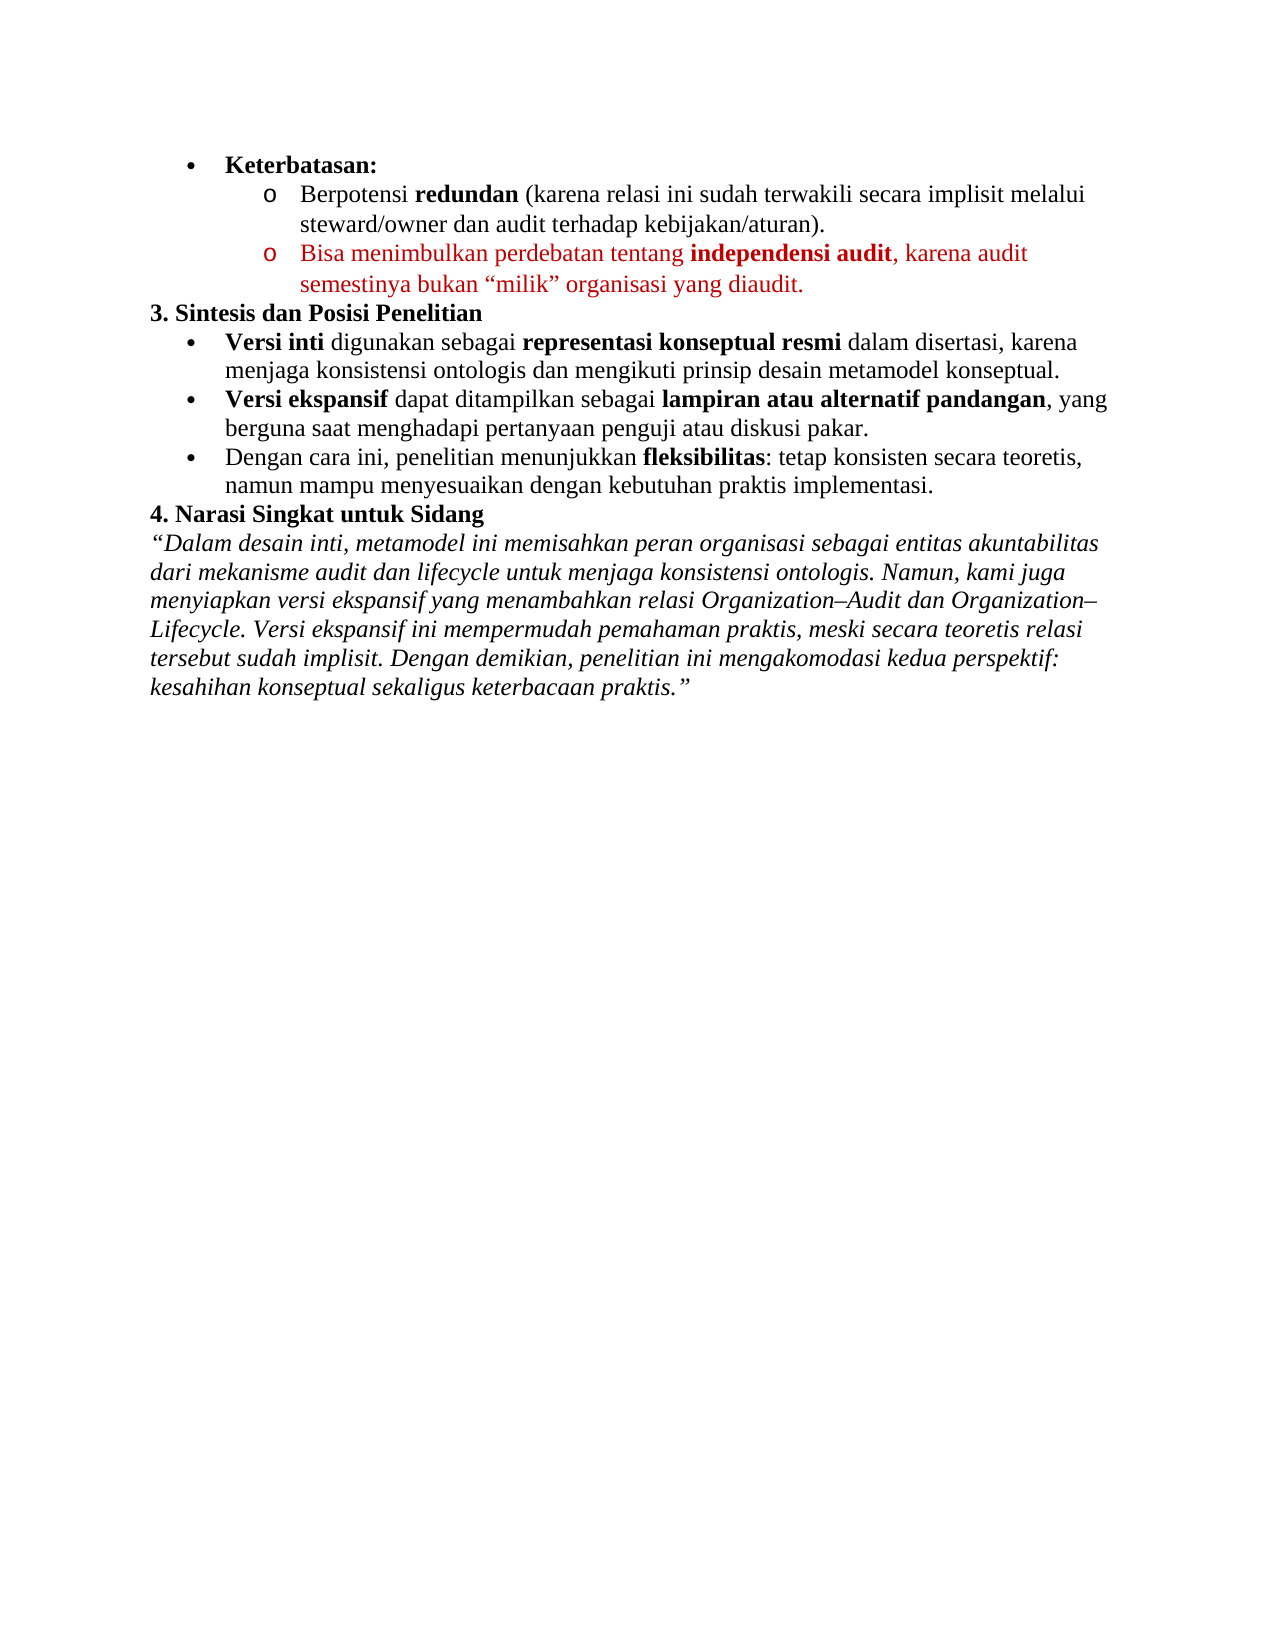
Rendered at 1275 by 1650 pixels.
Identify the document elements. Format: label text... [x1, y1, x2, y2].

list Versi ekspansif dapat ditampilkan sebagai lampiran atau alternatif pandangan, yang berguna saat menghadapi pertanyaan penguji atau diskusi pakar. [187, 384, 1125, 442]
list Berpotensi redundan (karena relasi ini sudah terwakili secara implisit melalui steward/owner dan audit terhadap kebijakan/aturan). [262, 179, 1125, 238]
list Dengan cara ini, penelitian menunjukkan fleksibilitas: tetap konsisten secara teoretis, namun mampu menyesuaikan dengan kebutuhan praktis implementasi. [187, 442, 1125, 499]
text “Dalam desain inti, metamodel ini memisahkan peran organisasi sebagai entitas akuntabilitas dari mekanisme audit dan lifecycle untuk menjaga konsistensi ontologis. Namun, kami juga menyiapkan versi ekspansif yang menambahkan relasi Organization–Audit dan Organization–Lifecycle. Versi ekspansif ini mempermudah pemahaman praktis, meski secara teoretis relasi tersebut sudah implisit. Dengan demikian, penelitian ini mengakomodasi kedua perspektif: kesahihan konseptual sekaligus keterbacaan praktis.” [150, 528, 1125, 700]
list Keterbatasan: [187, 150, 1125, 179]
text 4. Narasi Singkat untuk Sidang [150, 499, 1125, 528]
text 3. Sintesis dan Posisi Penelitian [150, 298, 1125, 327]
list Versi inti digunakan sebagai representasi konseptual resmi dalam disertasi, karena menjaga konsistensi ontologis dan mengikuti prinsip desain metamodel konseptual. [187, 327, 1125, 384]
list Bisa menimbulkan perdebatan tentang independensi audit, karena audit semestinya bukan “milik” organisasi yang diaudit. [262, 238, 1125, 298]
